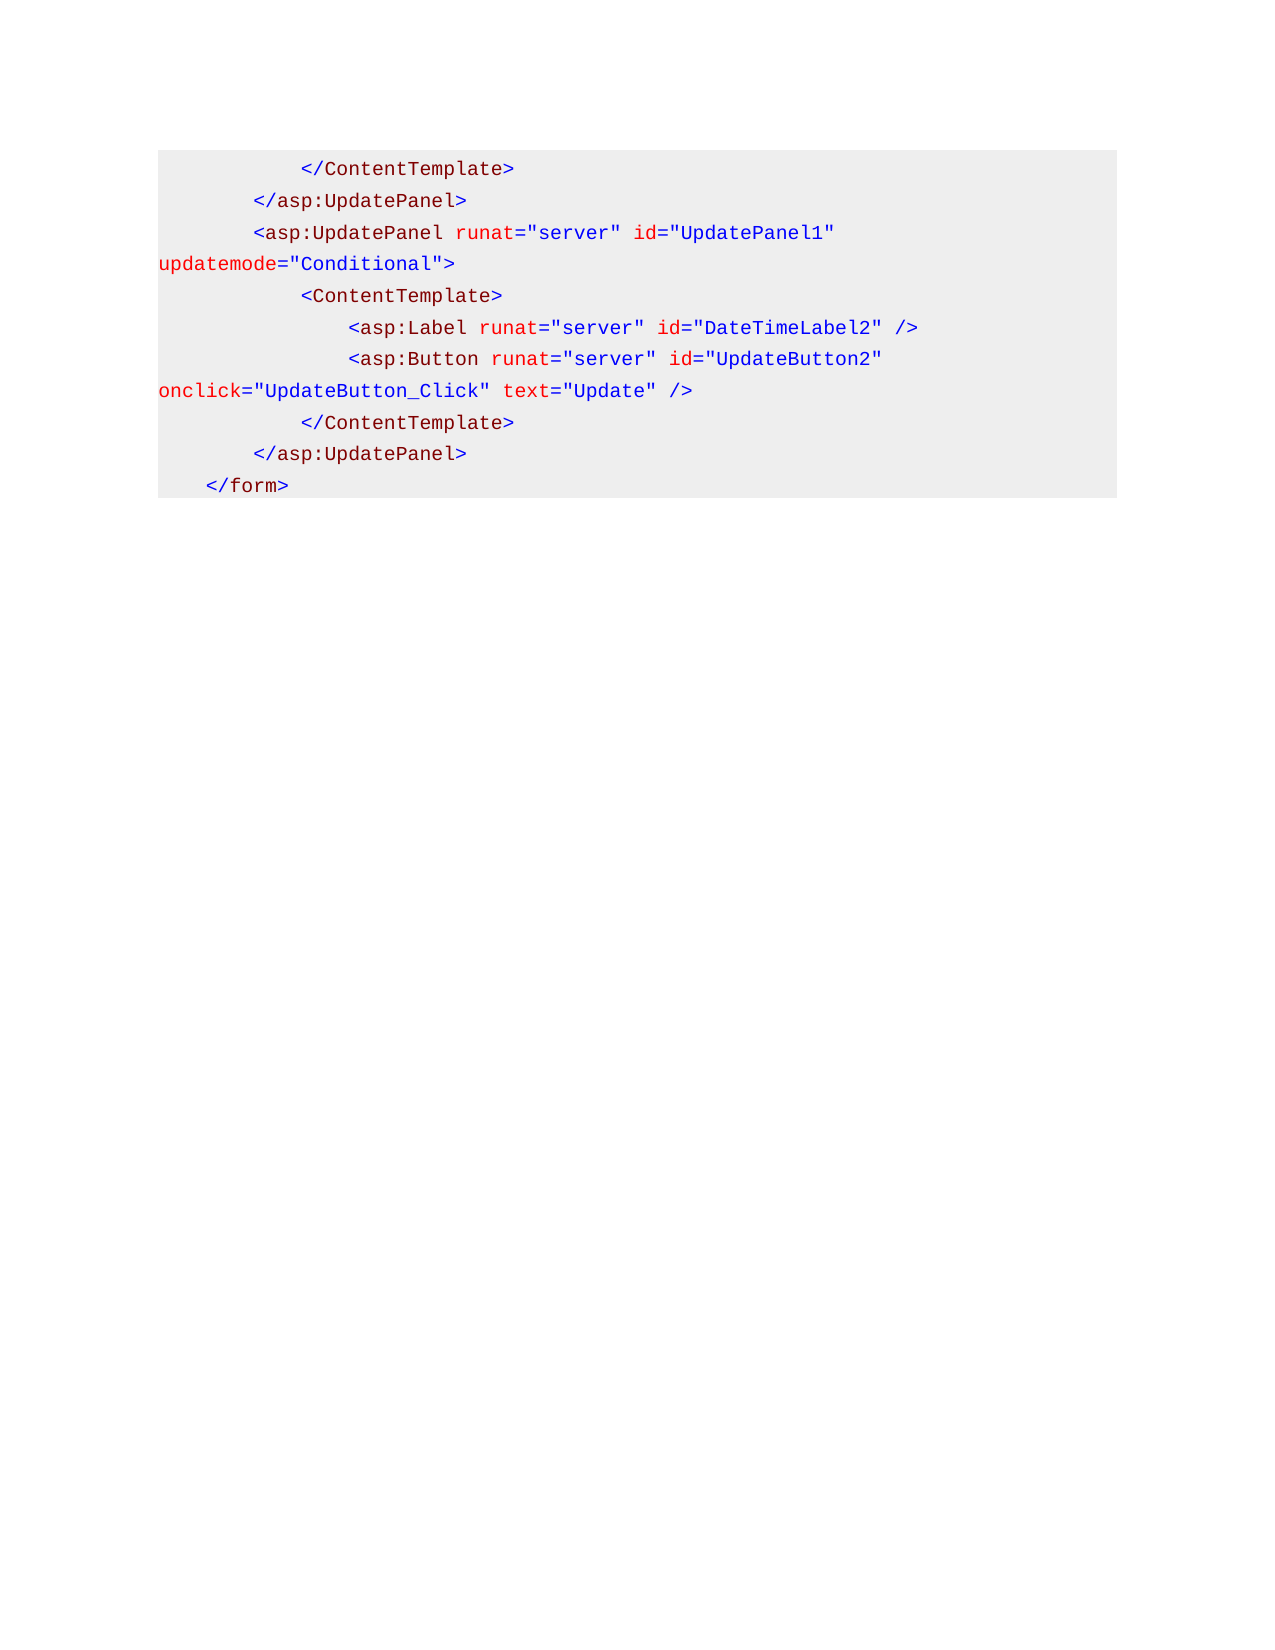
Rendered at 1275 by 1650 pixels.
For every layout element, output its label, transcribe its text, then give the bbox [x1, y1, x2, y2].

text </asp:UpdatePanel> [158, 182, 1117, 213]
text </ContentTemplate> [158, 150, 1117, 182]
text <asp:UpdatePanel runat="server" id="UpdatePanel1" updatemode="Conditional"> [158, 213, 1117, 277]
text <asp:Button runat="server" id="UpdateButton2" onclick="UpdateButton_Click" text="Update" /> [158, 340, 1117, 403]
text </form> [158, 467, 1117, 498]
text </ContentTemplate> [158, 403, 1117, 435]
text <asp:Label runat="server" id="DateTimeLabel2" /> [158, 308, 1117, 340]
text </asp:UpdatePanel> [158, 435, 1117, 467]
text <ContentTemplate> [158, 277, 1117, 308]
